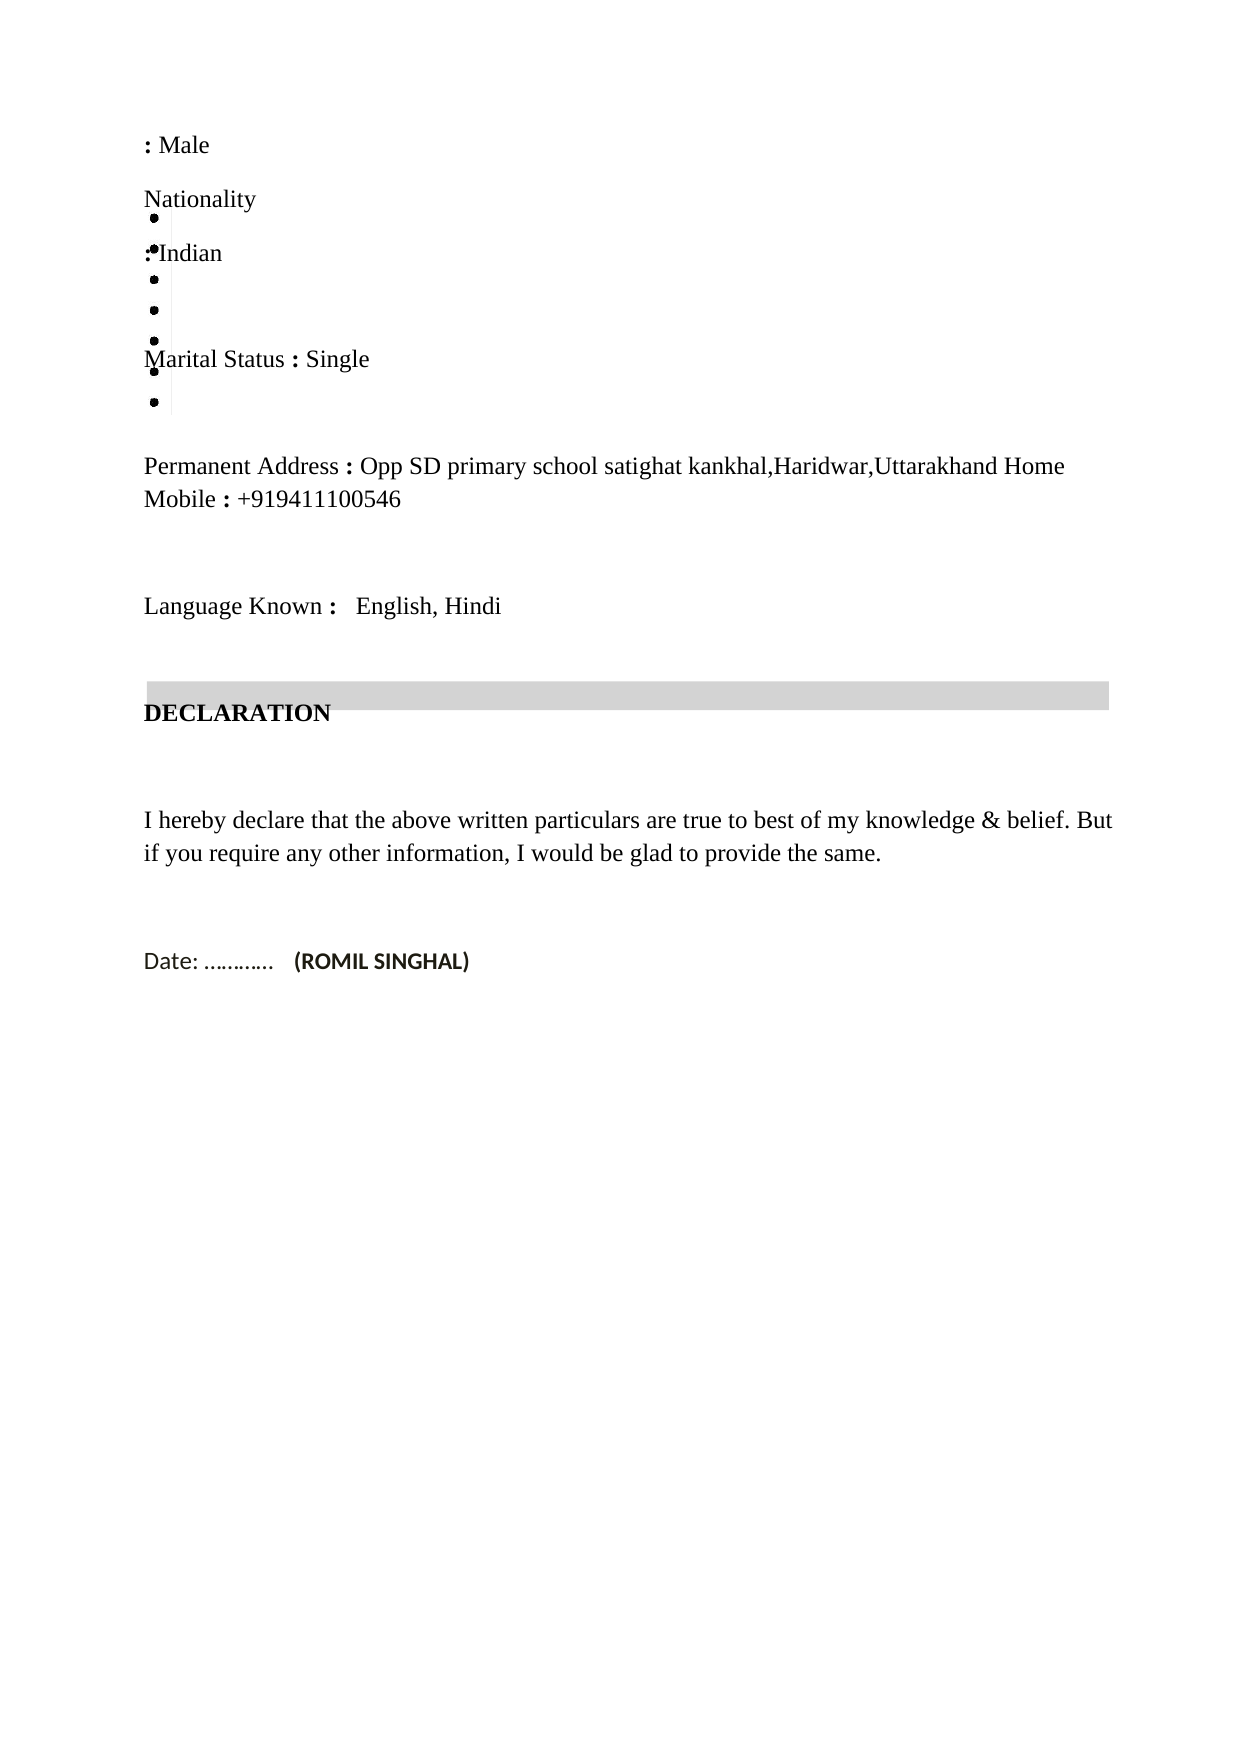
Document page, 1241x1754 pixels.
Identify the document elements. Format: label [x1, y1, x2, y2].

picture [148, 200, 172, 415]
